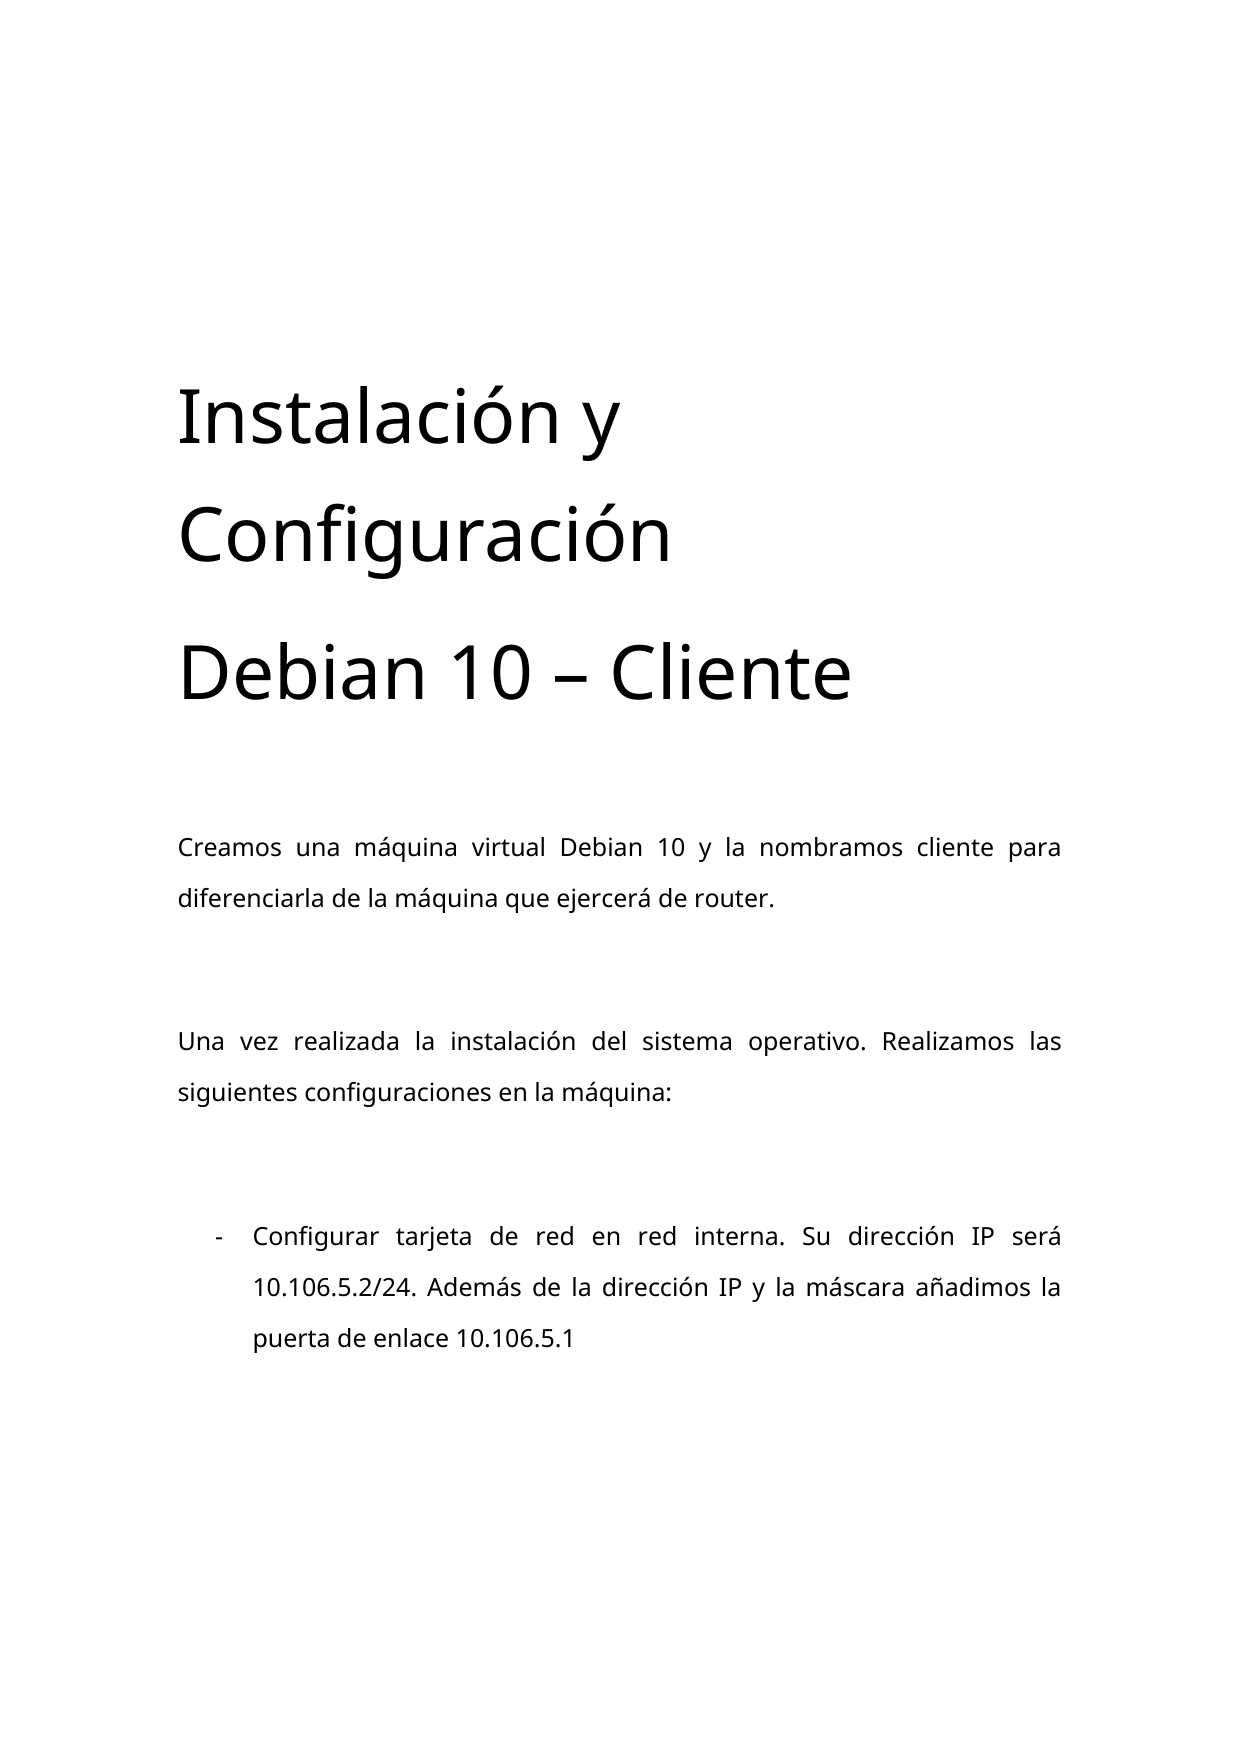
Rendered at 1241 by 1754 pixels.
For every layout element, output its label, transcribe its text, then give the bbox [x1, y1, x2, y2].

text Una vez realizada la instalación del sistema operativo. Realizamos las siguientes configuraciones en la máquina: [177, 1024, 1063, 1109]
text Instalación y Configuración [177, 363, 1063, 583]
text Creamos una máquina virtual Debian 10 y la nombramos cliente para diferenciarla de la máquina que ejercerá de router. [177, 829, 1063, 914]
text Debian 10 – Cliente [177, 619, 1063, 721]
list Configurar tarjeta de red en red interna. Su dirección IP será 10.106.5.2/24. Además de la dirección IP y la máscara añadimos la puerta de enlace 10.106.5.1 [215, 1219, 1063, 1355]
